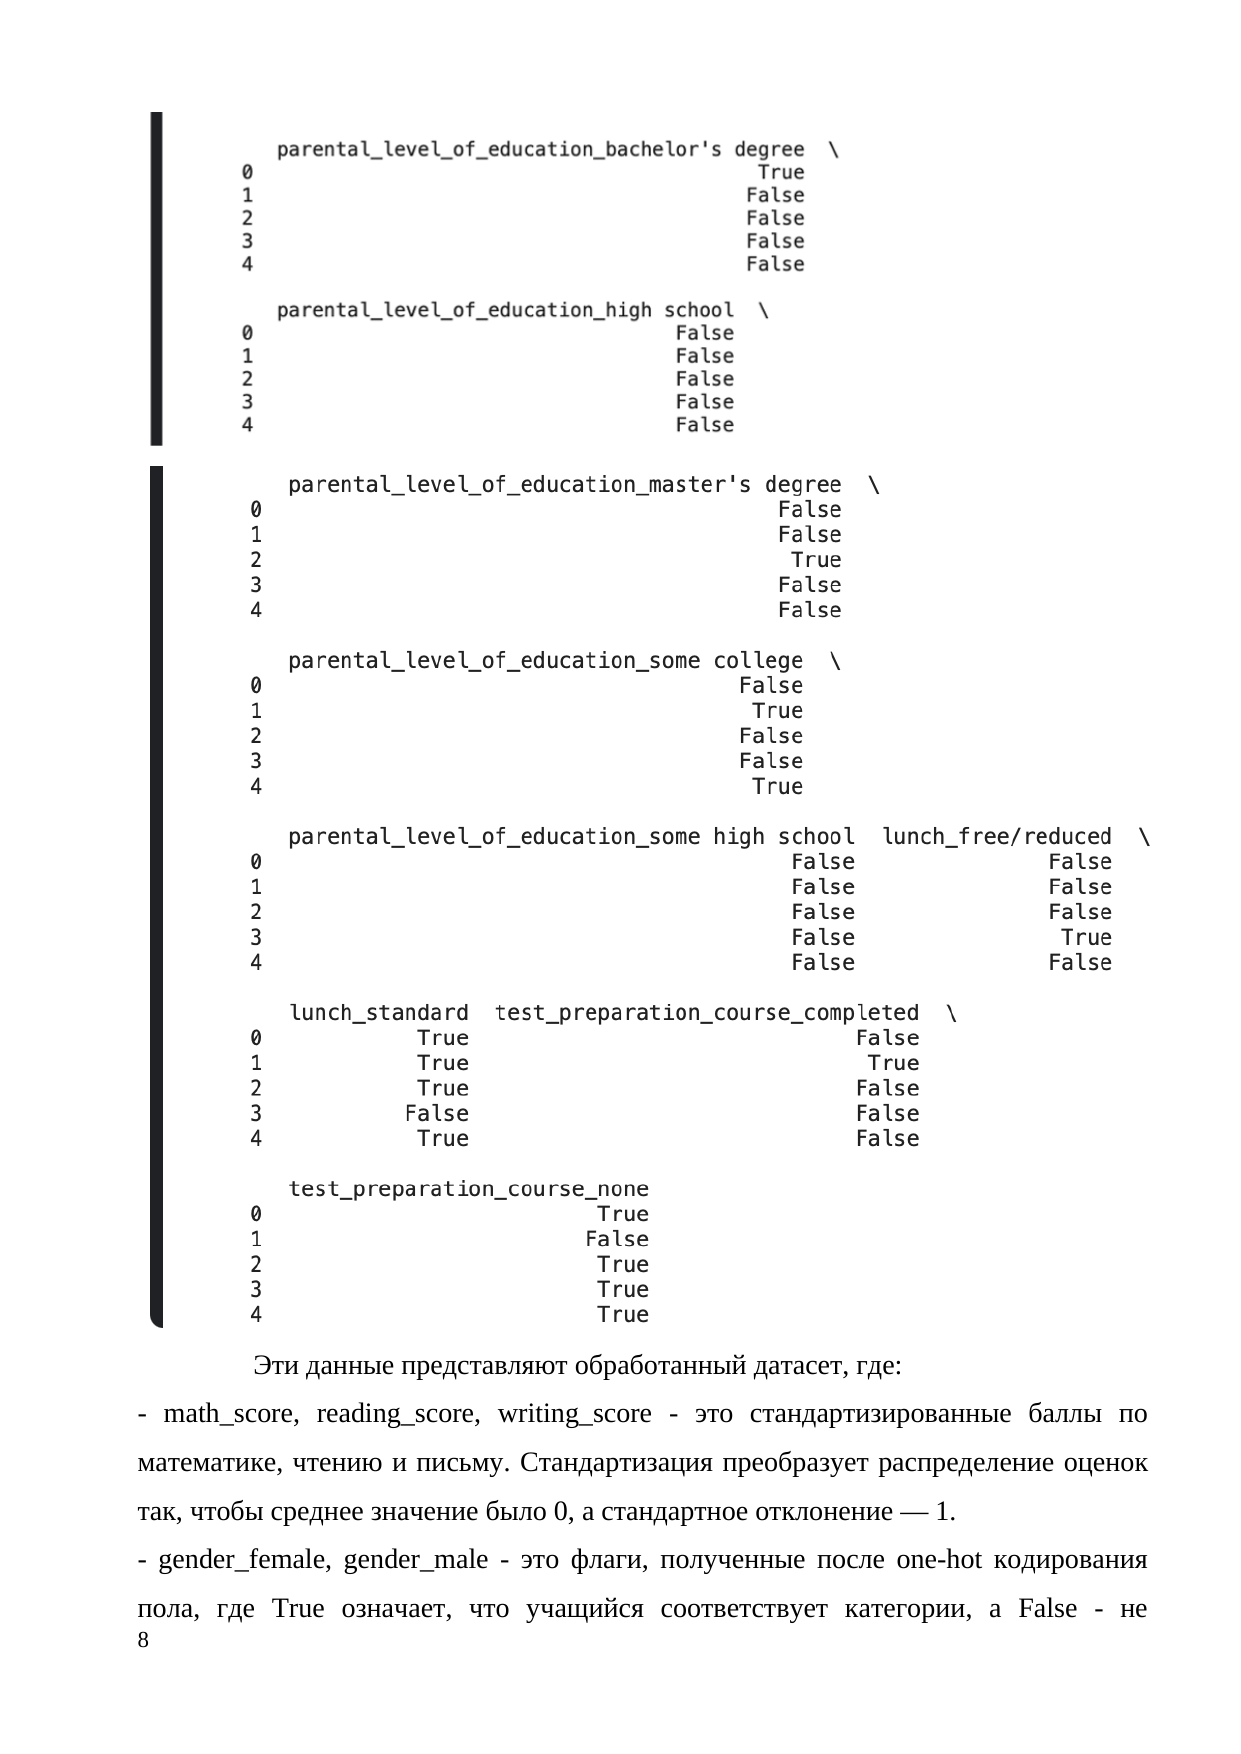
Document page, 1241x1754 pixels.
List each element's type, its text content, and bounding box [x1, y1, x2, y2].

picture [137, 466, 1163, 1335]
text - math_score, reading_score, writing_score - это стандартизированные баллы по математике, чтению и письму. Стандартизация преобразует распределение оценок так, чтобы среднее значение было 0, а стандартное отклонение — 1. [137, 1397, 1150, 1526]
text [137, 1542, 1150, 1623]
picture [137, 112, 1163, 454]
text Эти данные представляют обработанный датасет, где: [137, 1348, 1150, 1380]
